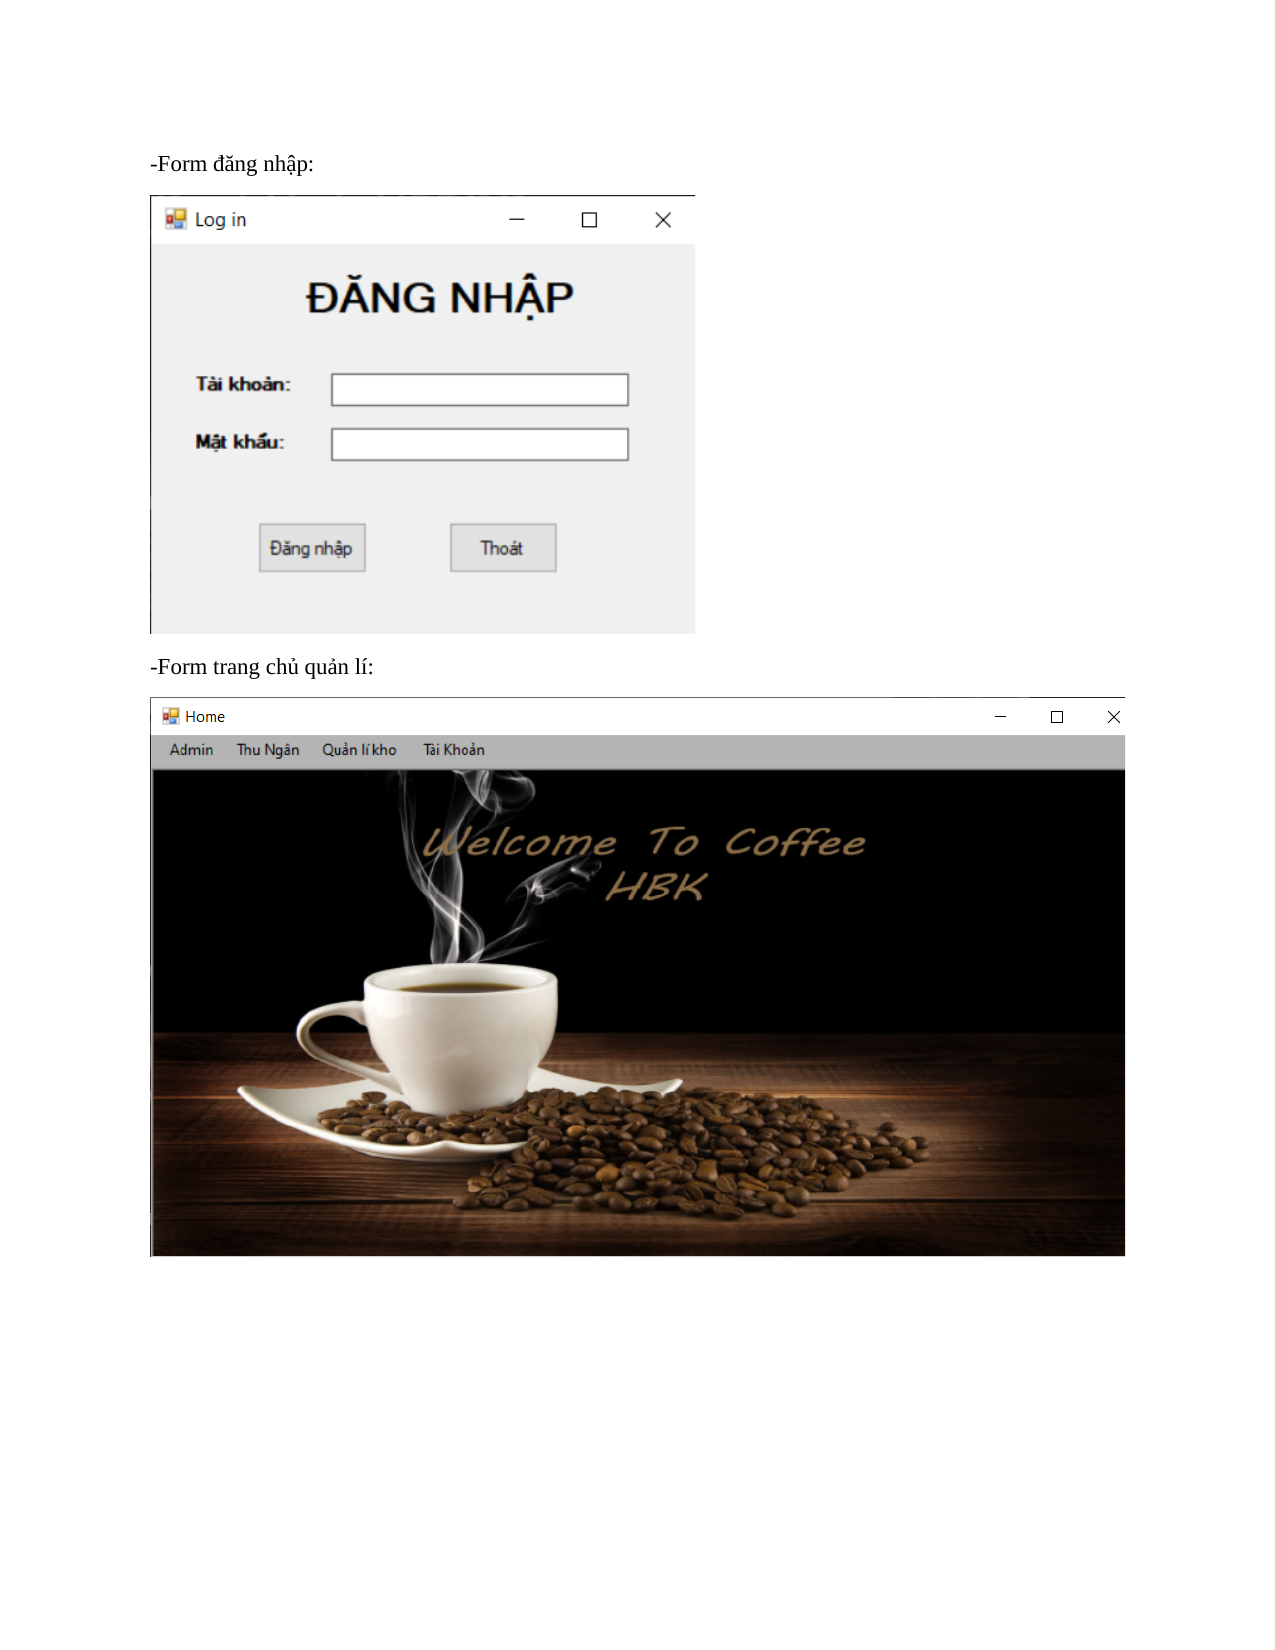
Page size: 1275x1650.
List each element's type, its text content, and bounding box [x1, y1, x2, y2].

picture [150, 195, 696, 634]
picture [150, 697, 1125, 1257]
text -Form trang chủ quản lí: [150, 653, 1125, 679]
text -Form đăng nhập: [150, 150, 1125, 176]
